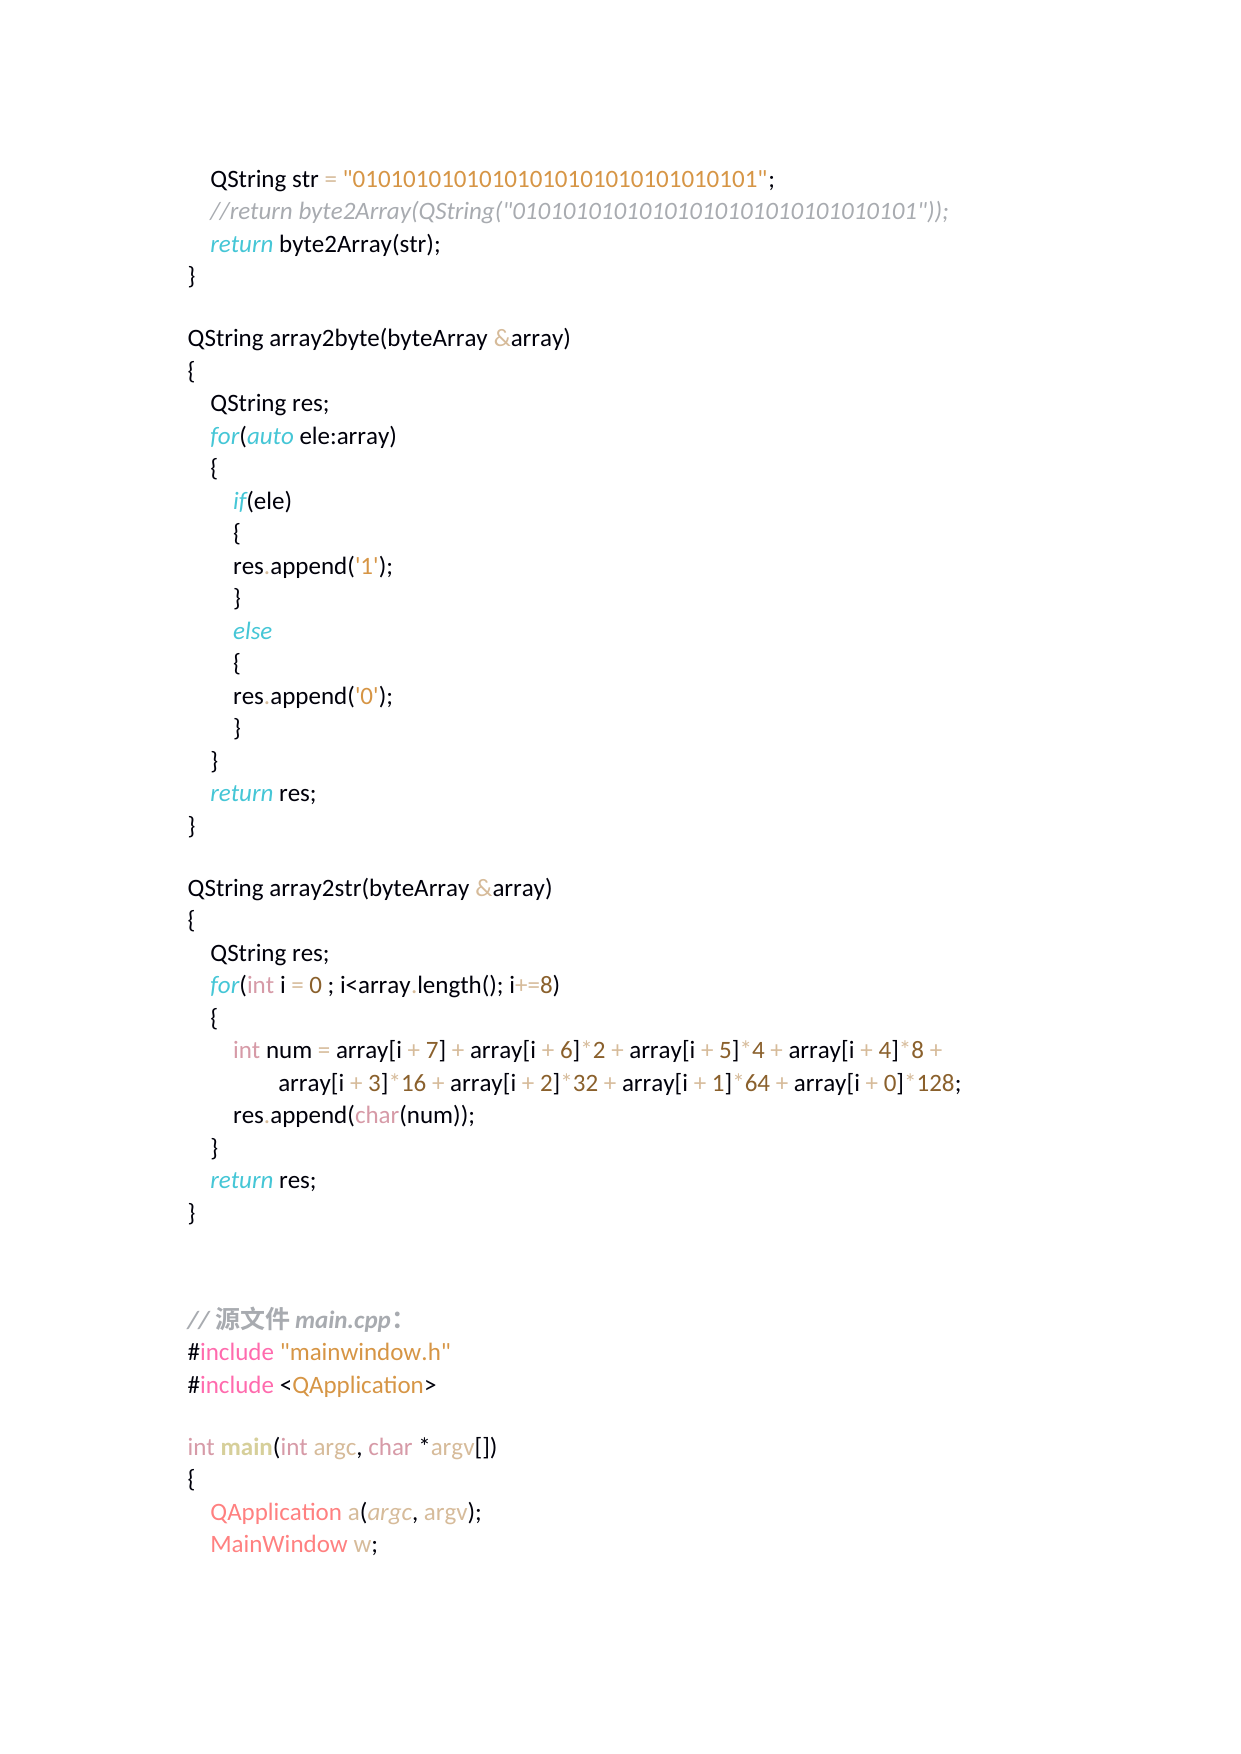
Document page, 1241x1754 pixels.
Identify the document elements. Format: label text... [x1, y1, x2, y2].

text // 源文件main.cpp： [187, 1303, 1053, 1335]
text } [187, 744, 1053, 776]
text } [187, 259, 1053, 292]
text { [187, 646, 1053, 679]
text int num = array[i + 7] + array[i + 6]*2 + array[i + 5]*4 + array[i + 4]*8 + [187, 1033, 1053, 1066]
text { [187, 1001, 1053, 1033]
text { [187, 903, 1053, 936]
text } [187, 581, 1053, 614]
text QString array2byte(byteArray &array) [187, 321, 1053, 354]
text QString array2str(byteArray &array) [187, 871, 1053, 903]
text MainWindow w; [187, 1527, 1053, 1560]
text #include "mainwindow.h" [187, 1335, 1053, 1368]
text res.append(char(num)); [187, 1098, 1053, 1131]
text //return byte2Array(QString("01010101010101010101010101010101")); [187, 194, 1053, 227]
text array[i + 3]*16 + array[i + 2]*32 + array[i + 1]*64 + array[i + 0]*128; [187, 1066, 1053, 1098]
text QString res; [187, 936, 1053, 968]
text for(int i = 0 ; i<array.length(); i+=8) [187, 968, 1053, 1001]
text QString res; [187, 386, 1053, 419]
text } [187, 711, 1053, 744]
text QString str = "01010101010101010101010101010101"; [187, 162, 1053, 194]
text return res; [187, 776, 1053, 809]
text } [187, 1196, 1053, 1228]
text } [187, 809, 1053, 841]
text return byte2Array(str); [187, 227, 1053, 259]
text #include <QApplication> [187, 1368, 1053, 1400]
text if(ele) [187, 484, 1053, 516]
text int main(int argc, char *argv[]) [187, 1430, 1053, 1462]
text return res; [187, 1163, 1053, 1196]
text { [187, 516, 1053, 549]
text } [187, 1131, 1053, 1163]
text QApplication a(argc, argv); [187, 1495, 1053, 1527]
text res.append('1'); [187, 549, 1053, 581]
text else [187, 614, 1053, 646]
text { [187, 1462, 1053, 1495]
text for(auto ele:array) [187, 419, 1053, 451]
text { [187, 354, 1053, 386]
text res.append('0'); [187, 679, 1053, 711]
text { [187, 451, 1053, 484]
